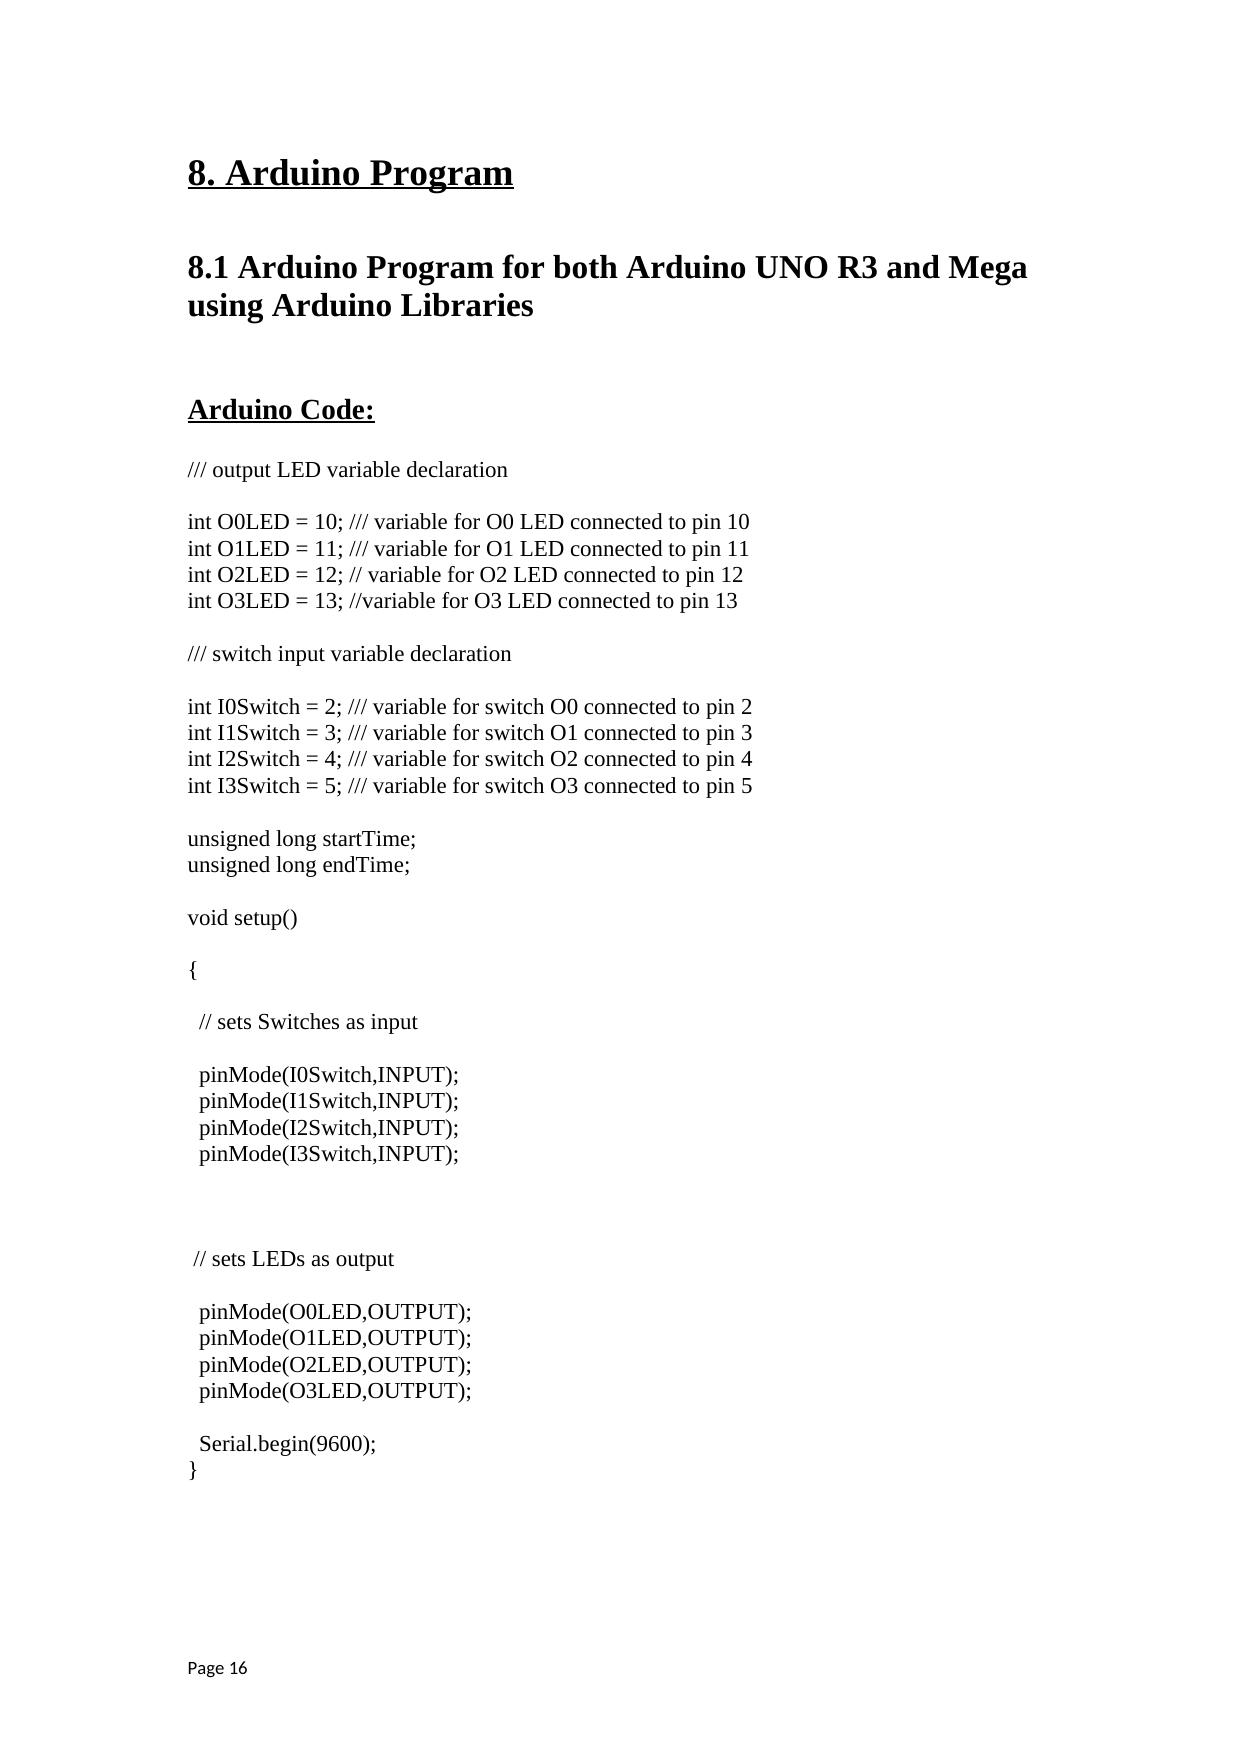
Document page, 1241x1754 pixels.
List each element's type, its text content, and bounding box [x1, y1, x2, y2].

list void setup() [187, 904, 1053, 930]
list unsigned long endTime; [187, 851, 1053, 877]
list { [187, 956, 1053, 983]
list pinMode(I1Switch,INPUT); [187, 1087, 1053, 1113]
list int I3Switch = 5; /// variable for switch O3 connected to pin 5 [187, 772, 1053, 798]
list int I1Switch = 3; /// variable for switch O1 connected to pin 3 [187, 719, 1053, 746]
list 8. Arduino Program [187, 150, 1053, 193]
list pinMode(I3Switch,INPUT); [187, 1140, 1053, 1166]
list int O0LED = 10; /// variable for O0 LED connected to pin 10 [187, 508, 1053, 535]
list // sets Switches as input [187, 1008, 1053, 1034]
list pinMode(I2Switch,INPUT); [187, 1113, 1053, 1140]
list // sets LEDs as output [187, 1245, 1053, 1272]
list pinMode(O0LED,OUTPUT); [187, 1298, 1053, 1324]
list 8.1 Arduino Program for both Arduino UNO R3 and Mega using Arduino Libraries [187, 247, 1053, 324]
list int O1LED = 11; /// variable for O1 LED connected to pin 11 [187, 535, 1053, 561]
list unsigned long startTime; [187, 824, 1053, 851]
list Serial.begin(9600); [187, 1430, 1053, 1456]
list /// output LED variable declaration [187, 456, 1053, 482]
list pinMode(O1LED,OUTPUT); [187, 1324, 1053, 1351]
list int O2LED = 12; // variable for O2 LED connected to pin 12 [187, 561, 1053, 587]
list /// switch input variable declaration [187, 640, 1053, 666]
list int I0Switch = 2; /// variable for switch O0 connected to pin 2 [187, 693, 1053, 719]
list } [187, 1456, 1053, 1482]
list pinMode(I0Switch,INPUT); [187, 1061, 1053, 1087]
list pinMode(O2LED,OUTPUT); [187, 1351, 1053, 1377]
list int O3LED = 13; //variable for O3 LED connected to pin 13 [187, 587, 1053, 614]
list pinMode(O3LED,OUTPUT); [187, 1377, 1053, 1403]
list Arduino Code: [187, 392, 1053, 426]
list int I2Switch = 4; /// variable for switch O2 connected to pin 4 [187, 746, 1053, 772]
